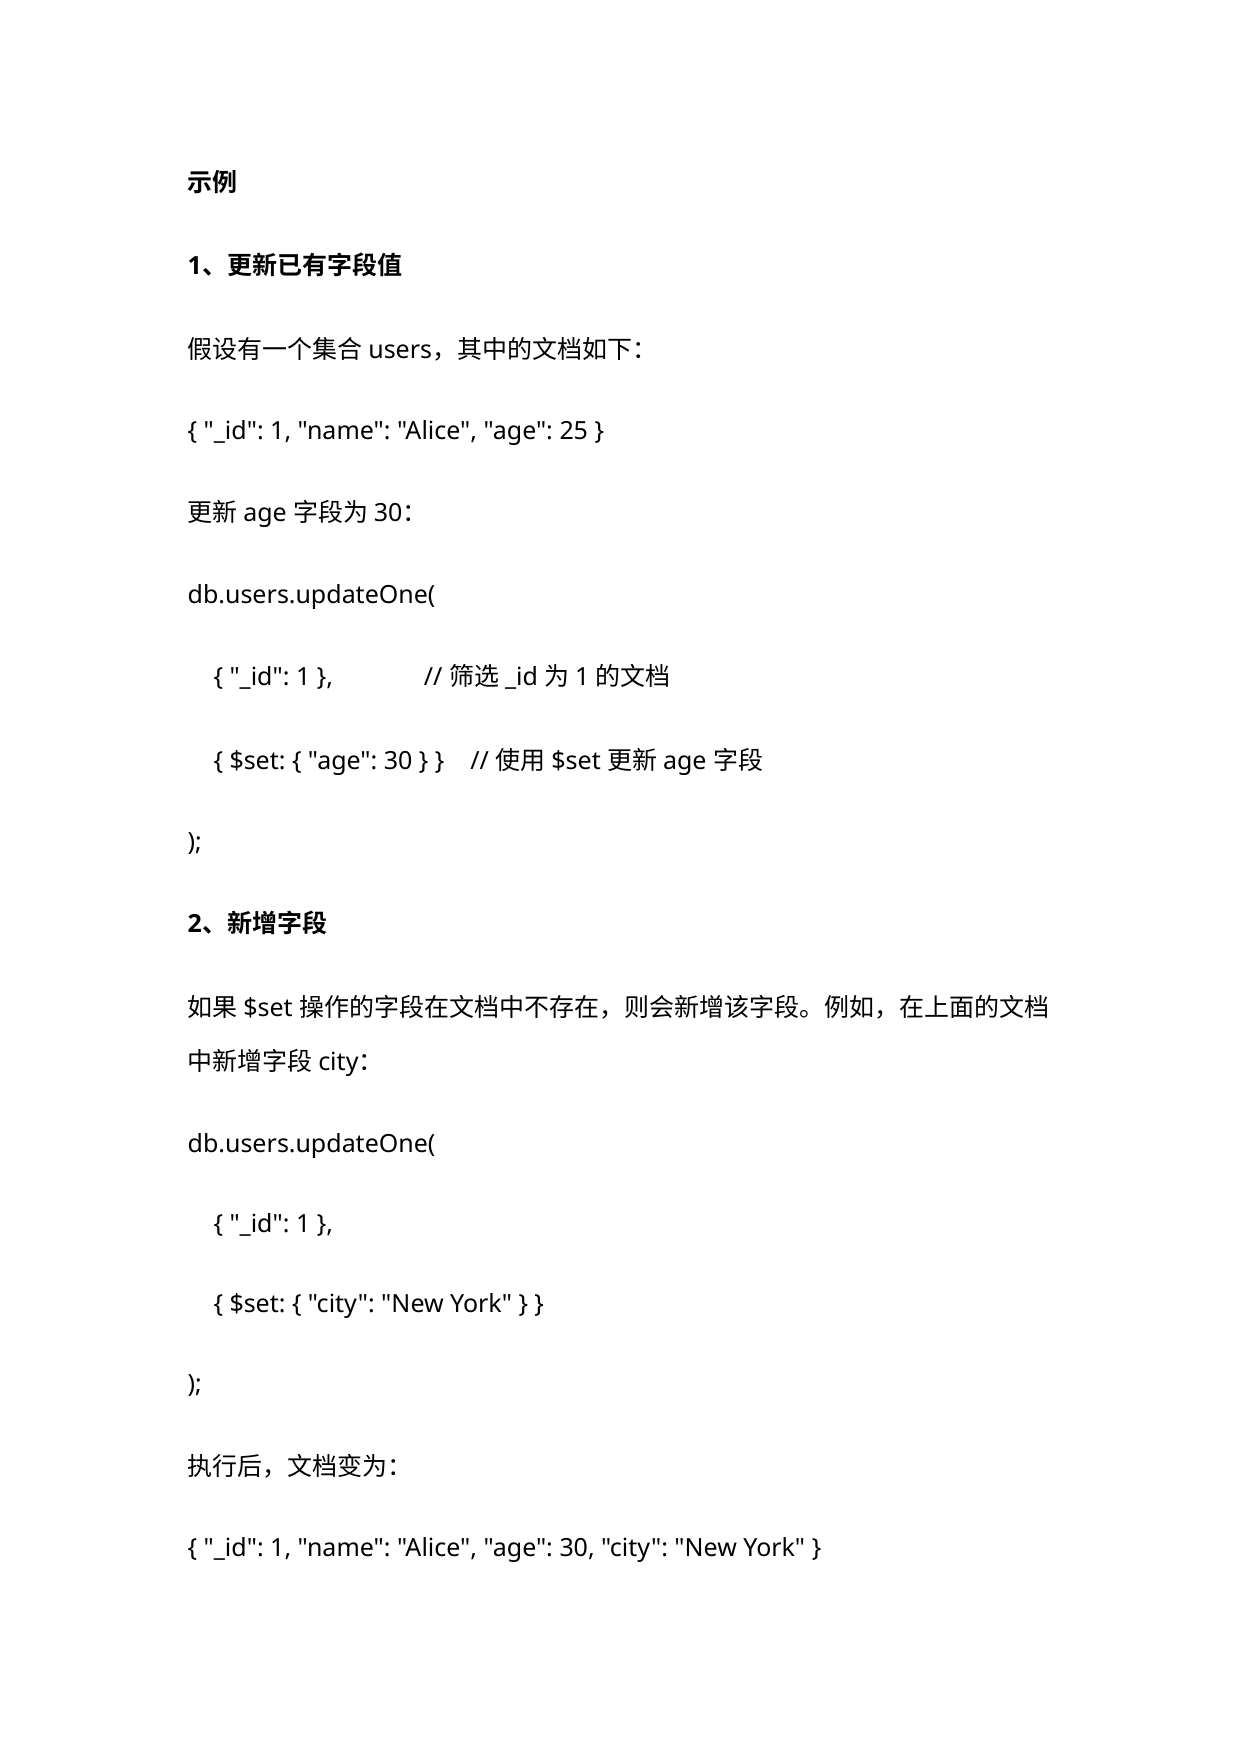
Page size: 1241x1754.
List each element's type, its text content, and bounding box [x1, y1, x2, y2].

subtitle 1、更新已有字段值 [187, 246, 1053, 282]
text db.users.updateOne( [187, 576, 1053, 610]
text { "_id": 1 }, [187, 1206, 1053, 1239]
text { "_id": 1, "name": "Alice", "age": 30, "city": "New York" } [187, 1530, 1053, 1564]
subtitle 示例 [187, 162, 1053, 198]
text { $set: { "age": 30 } } // 使用 $set 更新 age 字段 [187, 740, 1053, 776]
text 执行后，文档变为： [187, 1446, 1053, 1482]
text ); [187, 1366, 1053, 1400]
text db.users.updateOne( [187, 1125, 1053, 1159]
text { $set: { "city": "New York" } } [187, 1286, 1053, 1320]
text 更新 age 字段为 30： [187, 493, 1053, 529]
text 假设有一个集合 users，其中的文档如下： [187, 329, 1053, 365]
subtitle 2、新增字段 [187, 904, 1053, 940]
text 如果 $set 操作的字段在文档中不存在，则会新增该字段。例如，在上面的文档中新增字段 city： [187, 987, 1053, 1078]
text { "_id": 1 }, // 筛选 _id 为 1 的文档 [187, 657, 1053, 693]
text { "_id": 1, "name": "Alice", "age": 25 } [187, 413, 1053, 447]
text ); [187, 824, 1053, 858]
